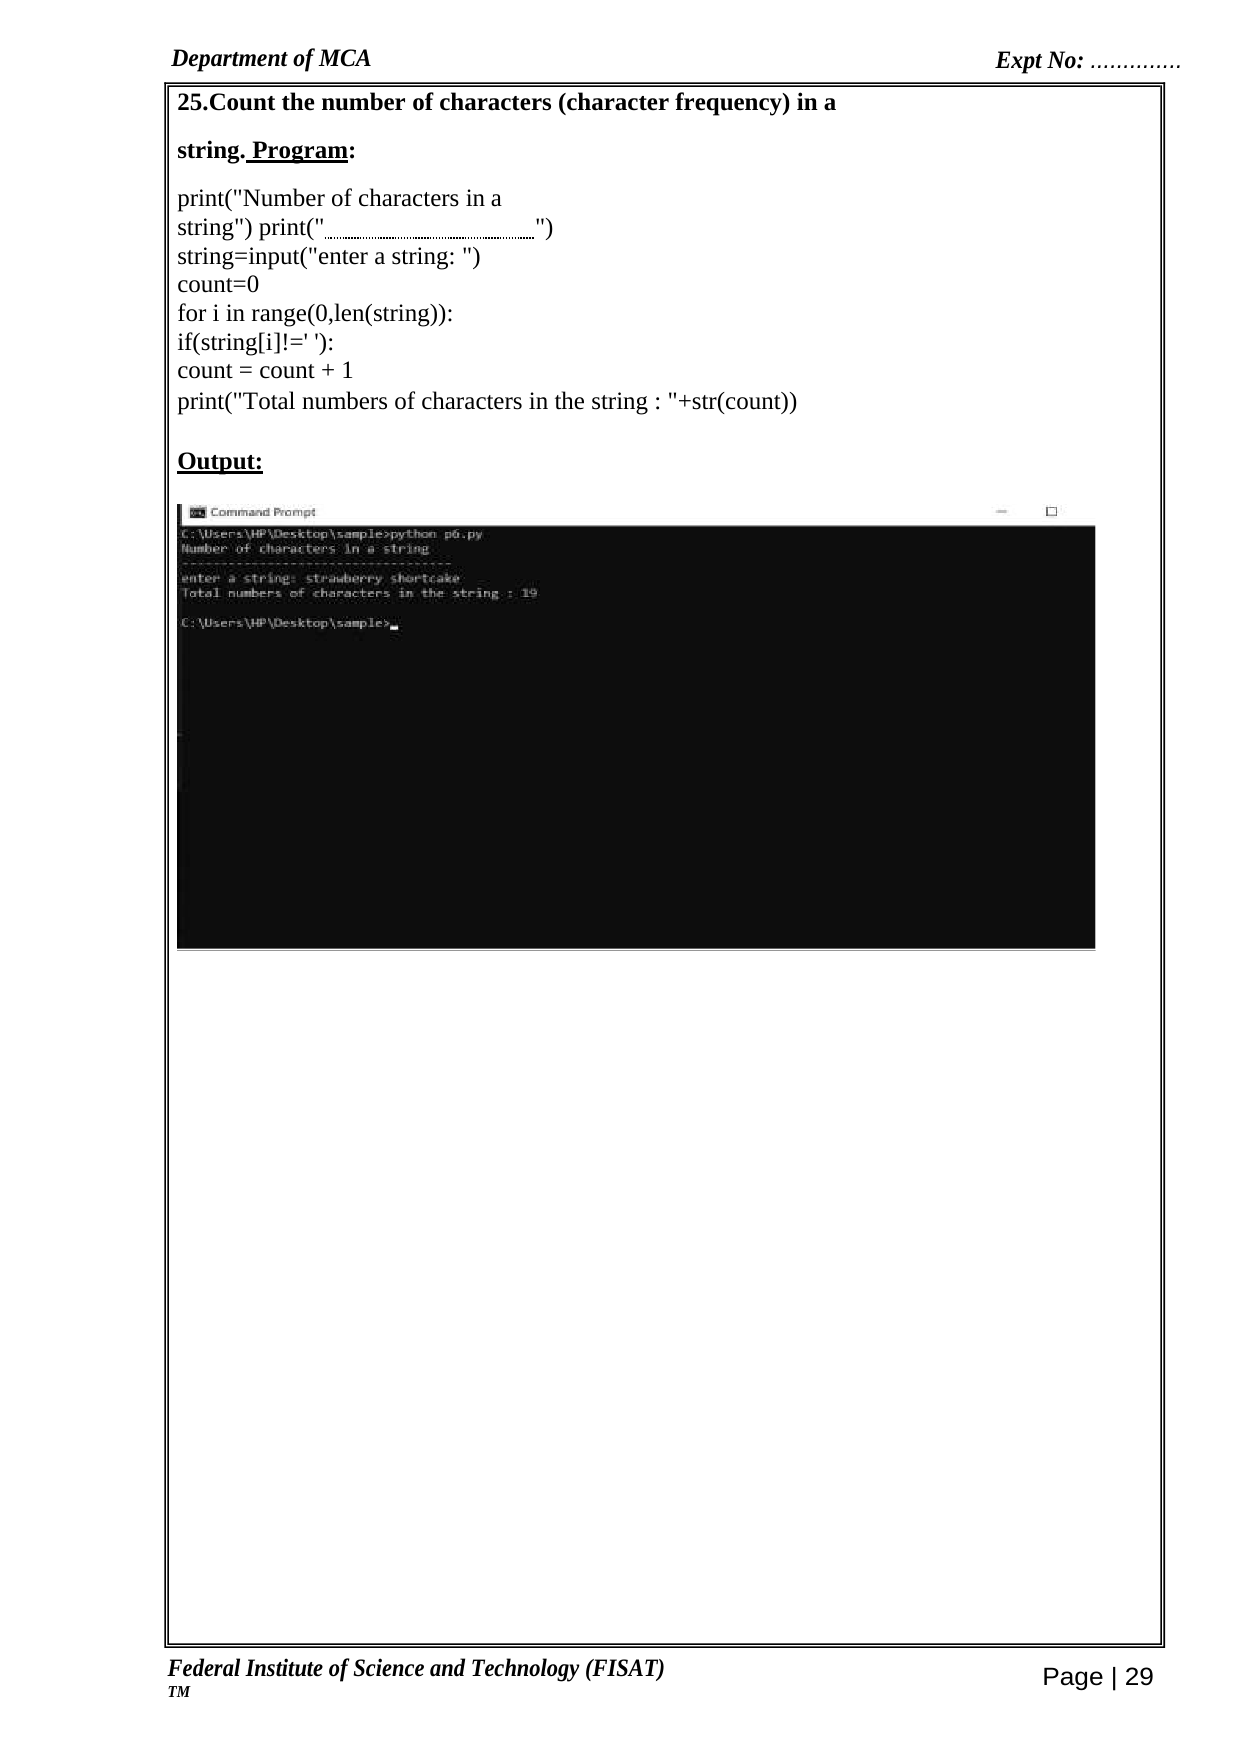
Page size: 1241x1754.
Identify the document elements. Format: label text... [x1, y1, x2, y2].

text Page | 29 [1028, 1662, 1186, 1691]
text count = count + 1 [177, 356, 1186, 384]
text Department of MCA Expt No: .............. [171, 43, 1186, 74]
text for i in range(0,len(string)): [177, 298, 1186, 327]
subtitle Federal Institute of Science and Technology (FISAT) TM [167, 1653, 672, 1708]
text if(string[i]!=' '): [177, 327, 1186, 356]
subtitle Count the number of characters (character frequency) in a string. Program: [177, 87, 909, 164]
text print("Number of characters in a string") print(" ") string=input("enter a string: ") [177, 183, 583, 270]
text count=0 [177, 270, 1186, 298]
text Output: [177, 446, 1186, 475]
picture [177, 504, 1096, 951]
text print("Total numbers of characters in the string : "+str(count)) [177, 386, 1186, 415]
